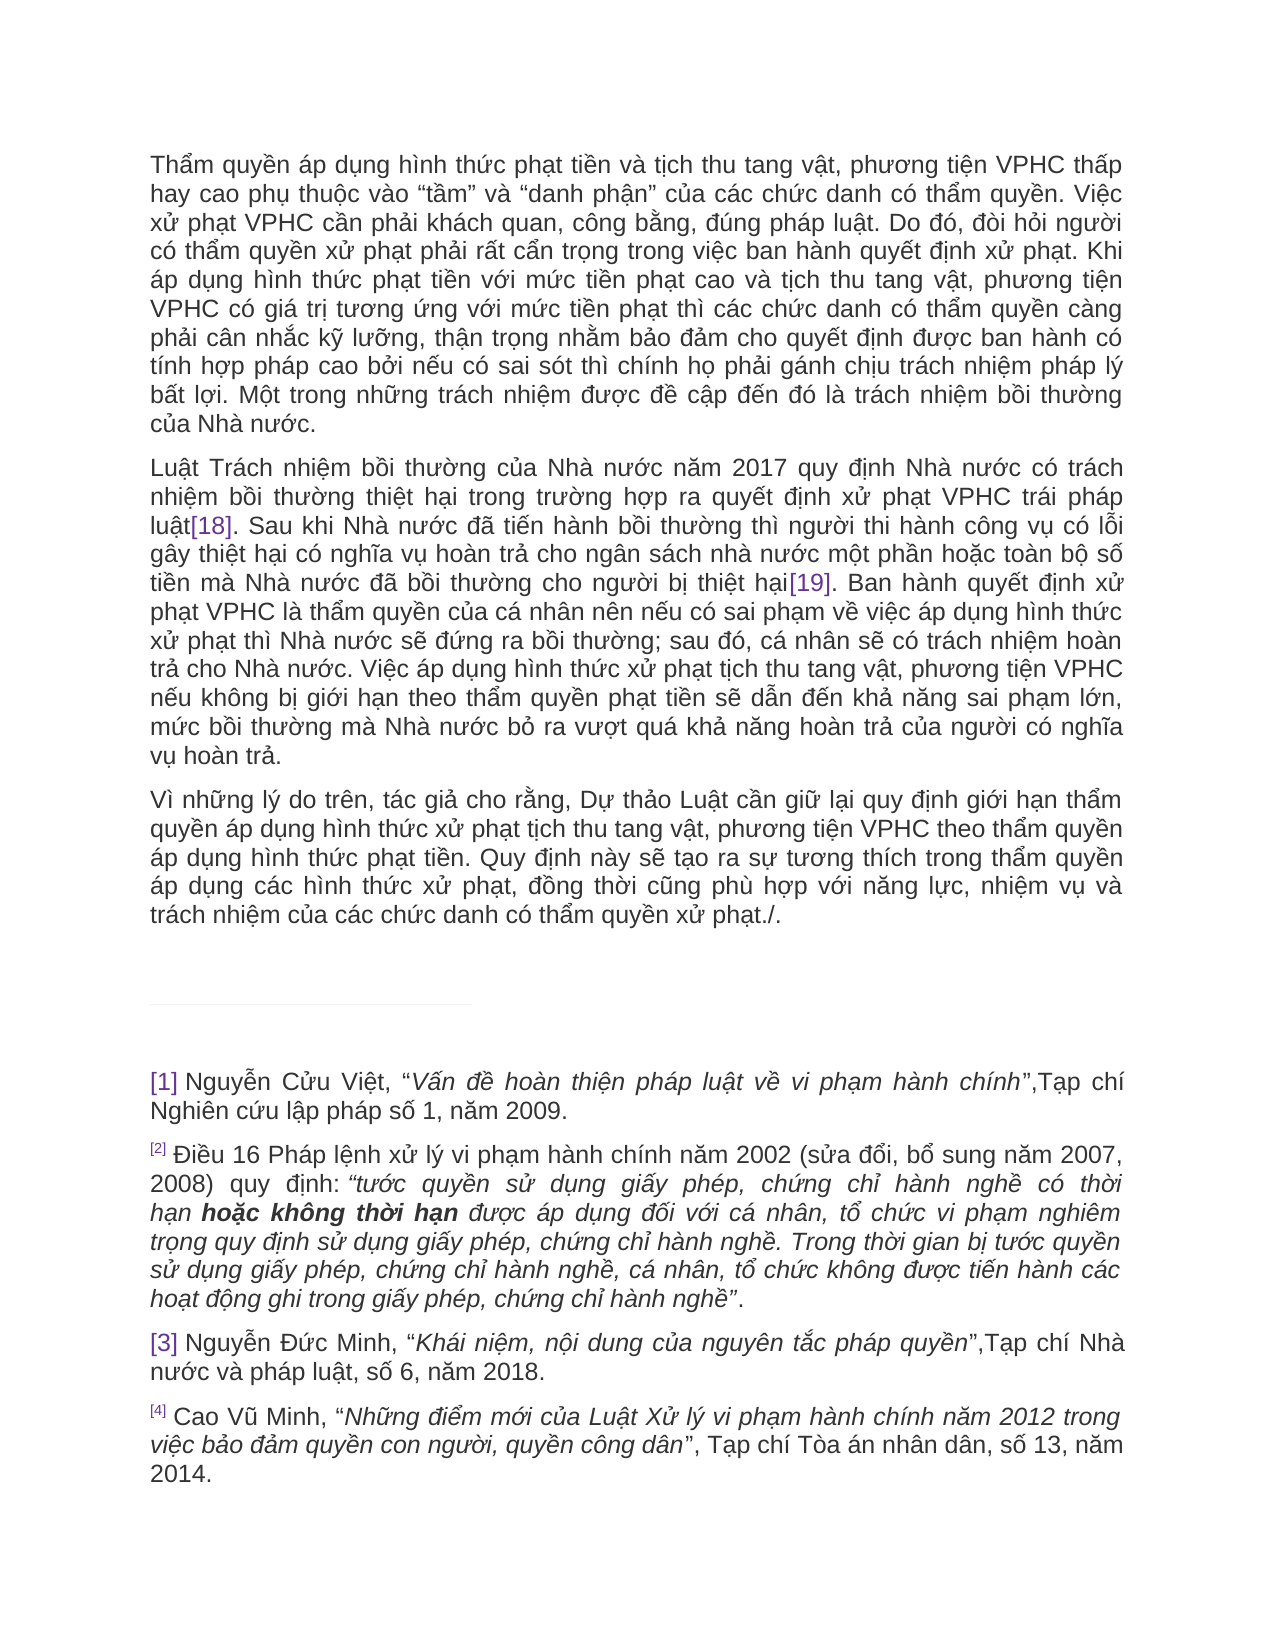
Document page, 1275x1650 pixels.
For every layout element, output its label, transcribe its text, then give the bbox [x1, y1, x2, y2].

text Luật Trách nhiệm bồi thường của Nhà nước năm 2017 quy định Nhà nước có trách nhiệm bồi thường thiệt hại trong trường hợp ra quyết định xử phạt VPHC trái pháp luật[18]. Sau khi Nhà nước đã tiến hành bồi thường thì người thi hành công vụ có lỗi gây thiệt hại có nghĩa vụ hoàn trả cho ngân sách nhà nước một phần hoặc toàn bộ số tiền mà Nhà nước đã bồi thường cho người bị thiệt hại[19]. Ban hành quyết định xử phạt VPHC là thẩm quyền của cá nhân nên nếu có sai phạm về việc áp dụng hình thức xử phạt thì Nhà nước sẽ đứng ra bồi thường; sau đó, cá nhân sẽ có trách nhiệm hoàn trả cho Nhà nước. Việc áp dụng hình thức xử phạt tịch thu tang vật, phương tiện VPHC nếu không bị giới hạn theo thẩm quyền phạt tiền sẽ dẫn đến khả năng sai phạm lớn, mức bồi thường mà Nhà nước bỏ ra vượt quá khả năng hoàn trả của người có nghĩa vụ hoàn trả. [150, 453, 1125, 769]
text [3] Nguyễn Đức Minh, “Khái niệm, nội dung của nguyên tắc pháp quyền”,Tạp chí Nhà nước và pháp luật, số 6, năm 2018. [150, 1328, 1125, 1386]
text Thẩm quyền áp dụng hình thức phạt tiền và tịch thu tang vật, phương tiện VPHC thấp hay cao phụ thuộc vào “tầm” và “danh phận” của các chức danh có thẩm quyền. Việc xử phạt VPHC cần phải khách quan, công bằng, đúng pháp luật. Do đó, đòi hỏi người có thẩm quyền xử phạt phải rất cẩn trọng trong việc ban hành quyết định xử phạt. Khi áp dụng hình thức phạt tiền với mức tiền phạt cao và tịch thu tang vật, phương tiện VPHC có giá trị tương ứng với mức tiền phạt thì các chức danh có thẩm quyền càng phải cân nhắc kỹ lưỡng, thận trọng nhằm bảo đảm cho quyết định được ban hành có tính hợp pháp cao bởi nếu có sai sót thì chính họ phải gánh chịu trách nhiệm pháp lý bất lợi. Một trong những trách nhiệm được đề cập đến đó là trách nhiệm bồi thường của Nhà nước. [150, 150, 1125, 437]
text [2] Điều 16 Pháp lệnh xử lý vi phạm hành chính năm 2002 (sửa đổi, bổ sung năm 2007, 2008) quy định: “tước quyền sử dụng giấy phép, chứng chỉ hành nghề có thời hạn hoặc không thời hạn được áp dụng đối với cá nhân, tổ chức vi phạm nghiêm trọng quy định sử dụng giấy phép, chứng chỉ hành nghề. Trong thời gian bị tước quyền sử dụng giấy phép, chứng chỉ hành nghề, cá nhân, tổ chức không được tiến hành các hoạt động ghi trong giấy phép, chứng chỉ hành nghề”. [150, 1140, 1125, 1313]
text Vì những lý do trên, tác giả cho rằng, Dự thảo Luật cần giữ lại quy định giới hạn thẩm quyền áp dụng hình thức xử phạt tịch thu tang vật, phương tiện VPHC theo thẩm quyền áp dụng hình thức phạt tiền. Quy định này sẽ tạo ra sự tương thích trong thẩm quyền áp dụng các hình thức xử phạt, đồng thời cũng phù hợp với năng lực, nhiệm vụ và trách nhiệm của các chức danh có thẩm quyền xử phạt./. [150, 785, 1125, 929]
text [4] Cao Vũ Minh, “Những điểm mới của Luật Xử lý vi phạm hành chính năm 2012 trong việc bảo đảm quyền con người, quyền công dân”, Tạp chí Tòa án nhân dân, số 13, năm 2014. [150, 1401, 1125, 1488]
text [1] Nguyễn Cửu Việt, “Vấn đề hoàn thiện pháp luật về vi phạm hành chính”,Tạp chí Nghiên cứu lập pháp số 1, năm 2009. [150, 1067, 1125, 1124]
